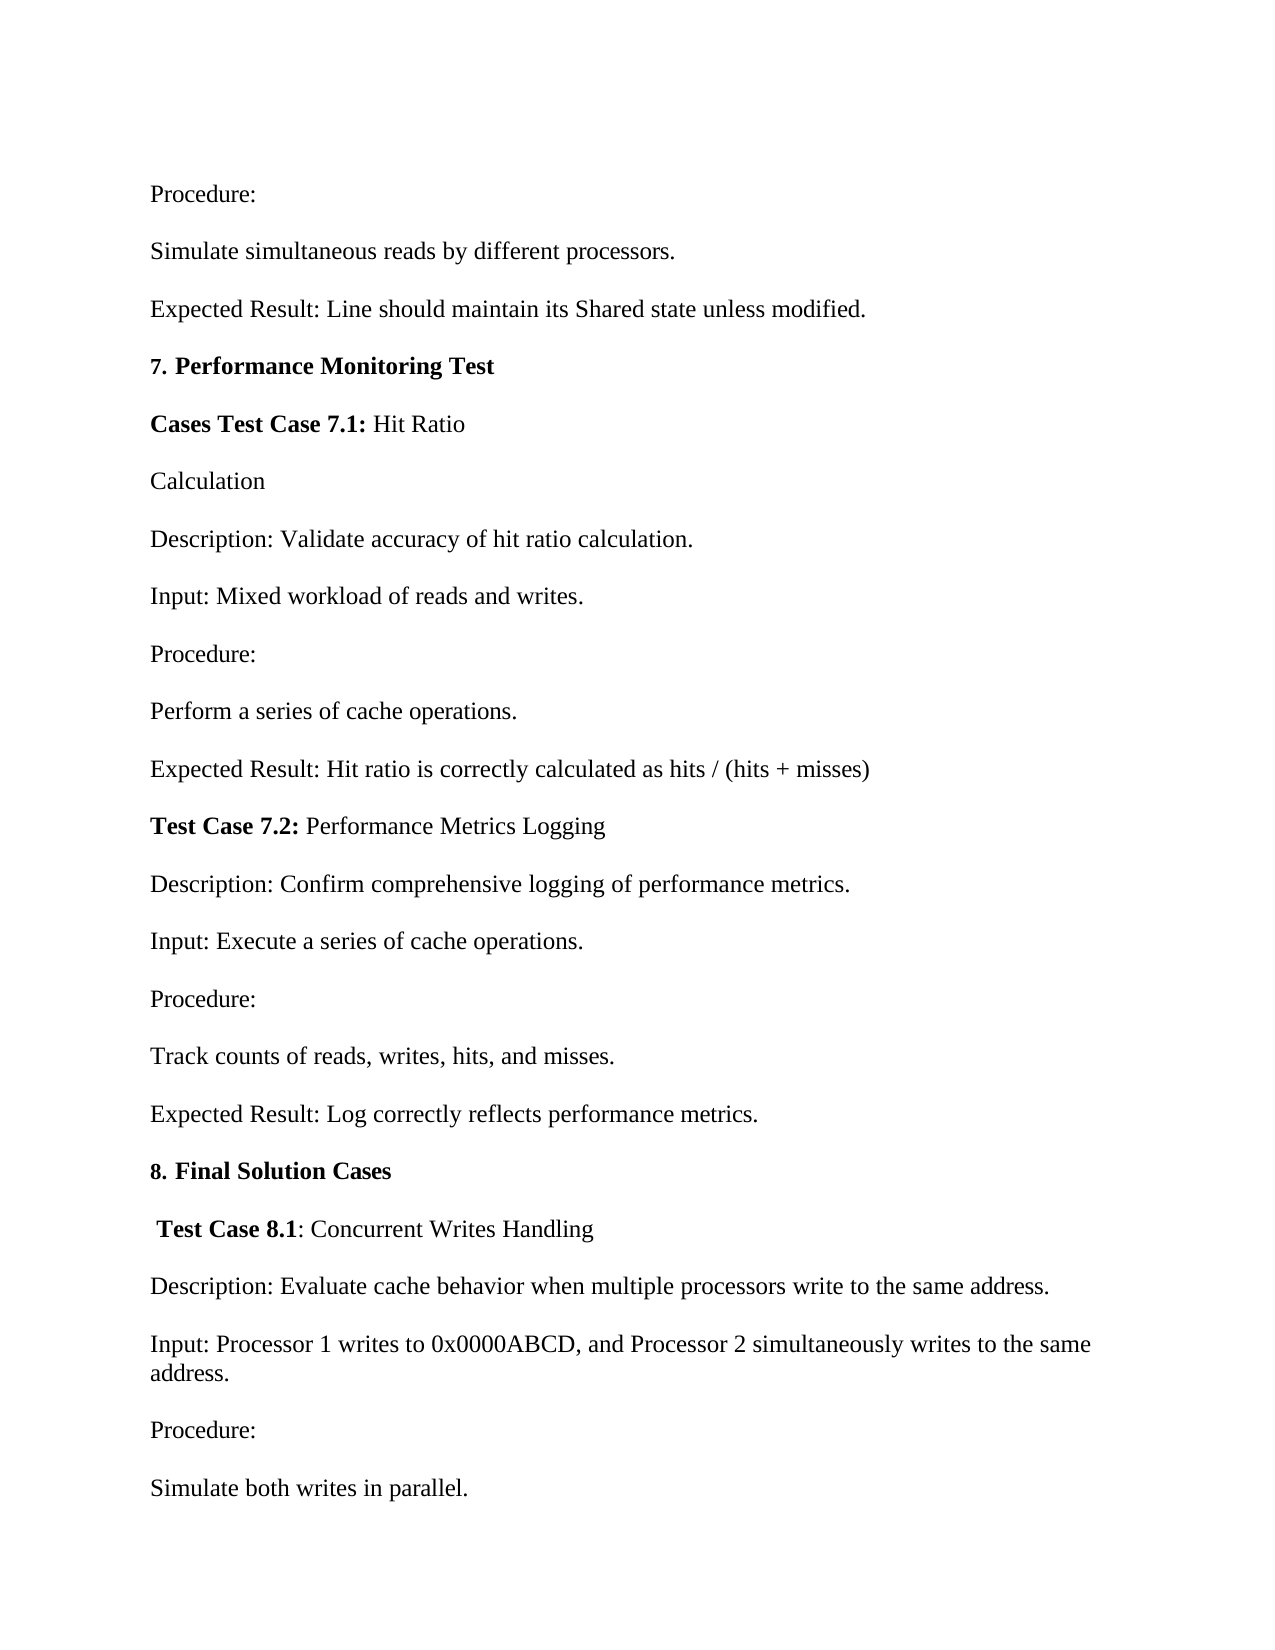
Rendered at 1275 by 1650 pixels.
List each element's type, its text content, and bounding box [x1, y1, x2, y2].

text Procedure: [150, 179, 1137, 207]
text Input: Processor 1 writes to 0x0000ABCD, and Processor 2 simultaneously writes to the same address. [150, 1329, 1122, 1386]
text Simulate simultaneous reads by different processors. [150, 236, 1137, 265]
text Procedure: [150, 639, 1137, 667]
text Perform a series of cache operations. [150, 696, 1137, 725]
text Procedure: [150, 1415, 1137, 1444]
text Track counts of reads, writes, hits, and misses. [150, 1041, 1137, 1070]
text Test Case 7.2: Performance Metrics Logging [150, 811, 1137, 840]
text Expected Result: Line should maintain its Shared state unless modified. [150, 294, 1137, 322]
text Expected Result: Hit ratio is correctly calculated as hits / (hits + misses) [150, 754, 1137, 782]
text Test Case 8.1: Concurrent Writes Handling [156, 1214, 1137, 1243]
text Description: Validate accuracy of hit ratio calculation. Input: Mixed workload of reads and writes. [150, 524, 708, 610]
text Description: Confirm comprehensive logging of performance metrics. Input: Execute a series of cache operations. [150, 869, 876, 955]
list Performance Monitoring Test Cases Test Case 7.1: Hit Ratio Calculation [150, 351, 562, 495]
text Description: Evaluate cache behavior when multiple processors write to the same address. [150, 1271, 1137, 1300]
text Simulate both writes in parallel. [150, 1473, 1137, 1501]
text Procedure: [150, 984, 1137, 1013]
text Expected Result: Log correctly reflects performance metrics. [150, 1099, 1137, 1128]
subtitle Final Solution Cases [150, 1156, 1137, 1185]
